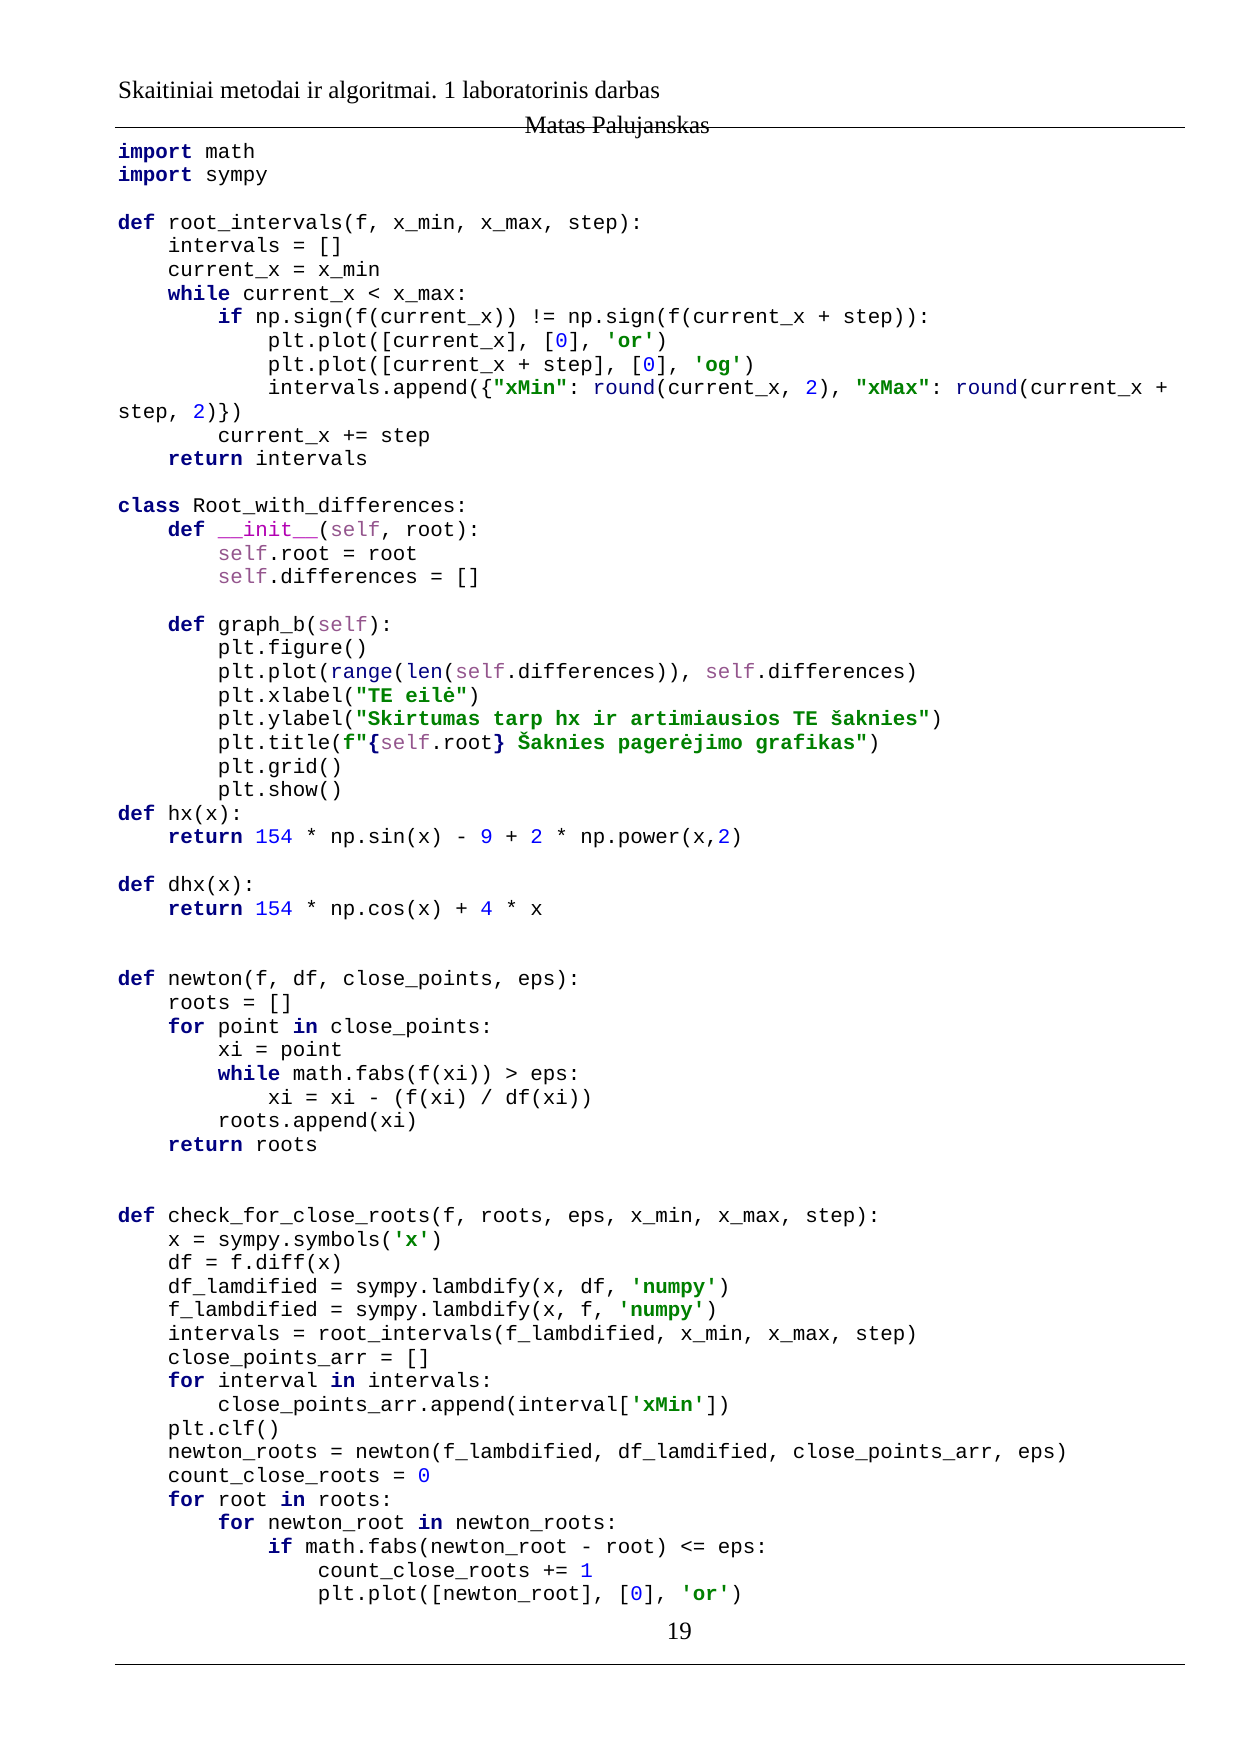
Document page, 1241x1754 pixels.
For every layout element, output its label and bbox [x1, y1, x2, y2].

text [118, 141, 1186, 1607]
